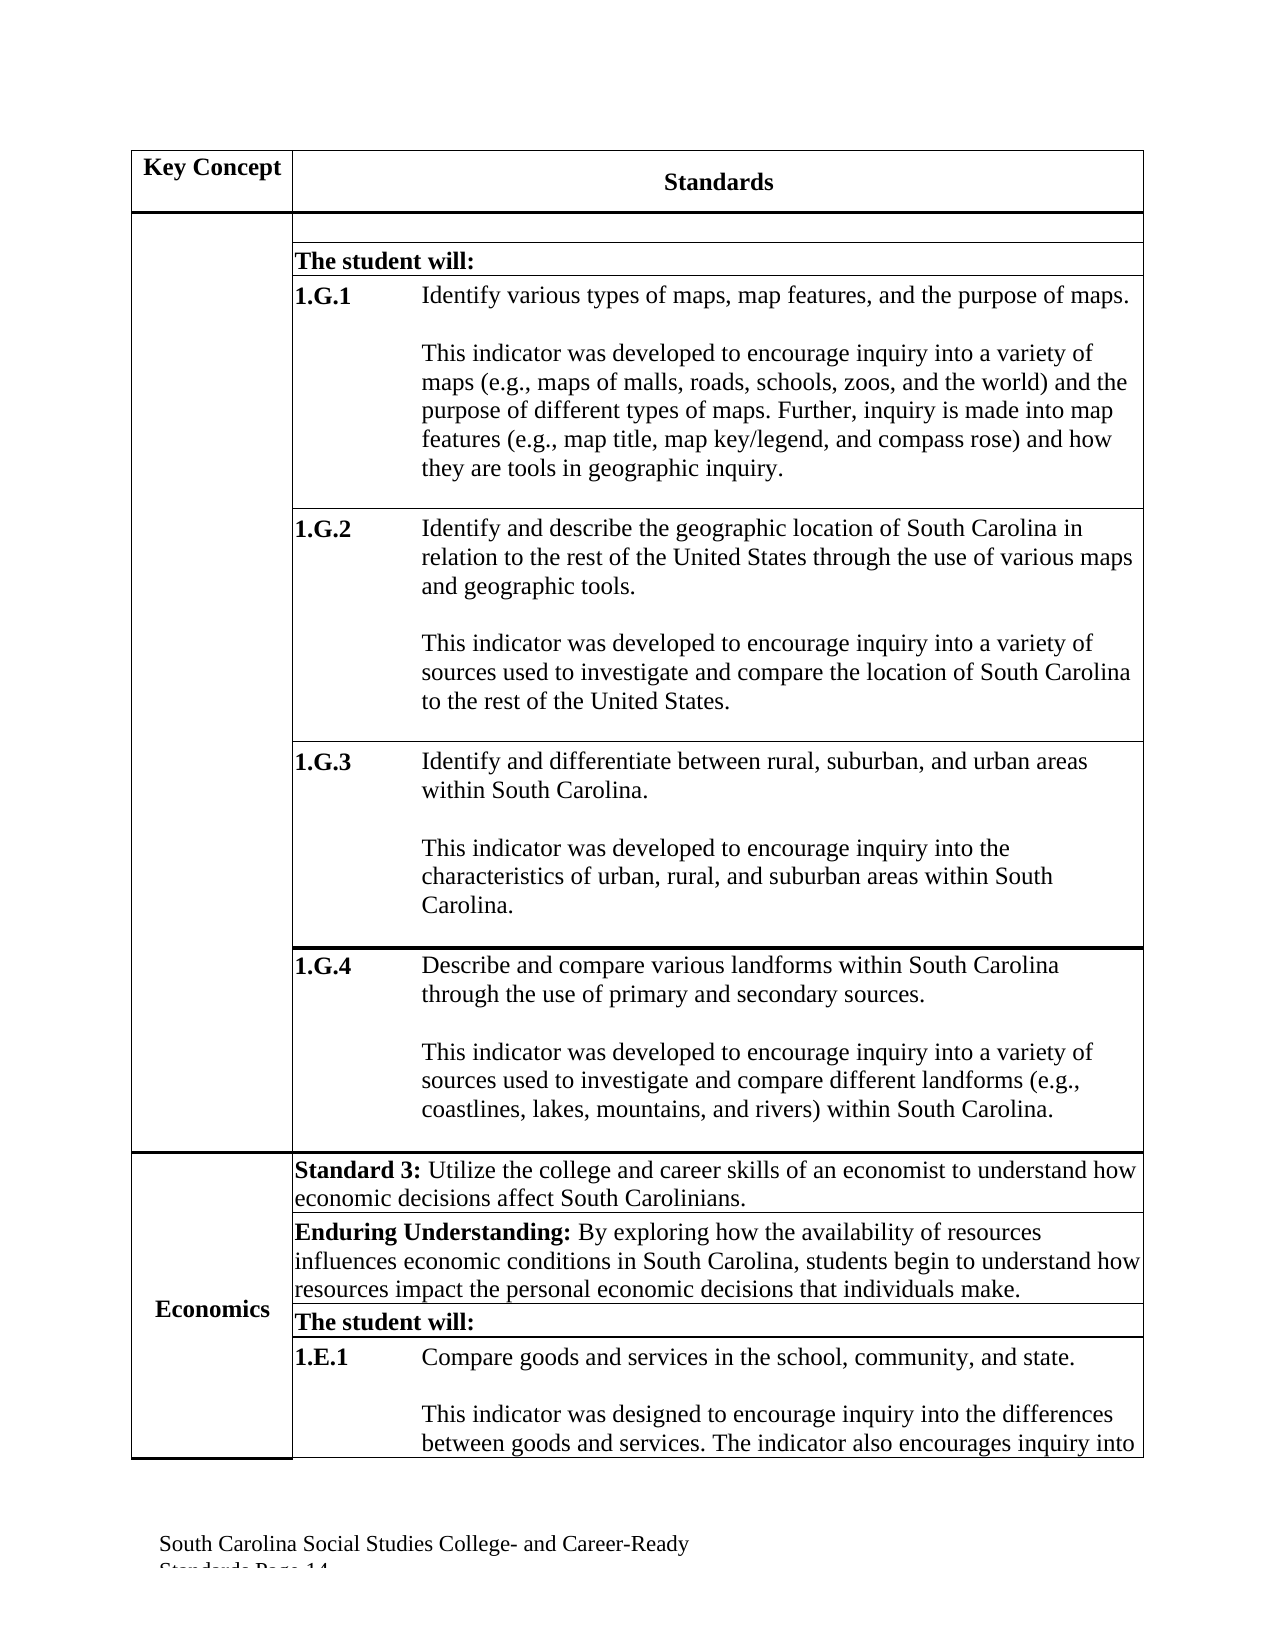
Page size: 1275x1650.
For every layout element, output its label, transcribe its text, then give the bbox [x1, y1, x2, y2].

table_cell Identify and describe the geographic location of South Carolina in relation to the rest of the United States through the use of various maps and geographic tools. This indicator was developed to encourage inquiry into a variety of sources used to investigate and compare the location of South Carolina to the rest of the United States. [386, 509, 1143, 741]
table_cell Standard 3: Utilize the college and career skills of an economist to understand how economic decisions affect South Carolinians. [293, 1154, 1143, 1212]
table_cell Compare goods and services in the school, community, and state. This indicator was designed to encourage inquiry into the differences between goods and services. The indicator also encourages inquiry into [386, 1338, 1143, 1457]
table_cell 1.G.4 [293, 950, 386, 1151]
table_cell The student will: [293, 1304, 1143, 1336]
table_cell Identify and differentiate between rural, suburban, and urban areas within South Carolina. This indicator was developed to encourage inquiry into the characteristics of urban, rural, and suburban areas within South Carolina. [386, 742, 1143, 946]
table_cell Describe and compare various landforms within South Carolina through the use of primary and secondary sources. This indicator was developed to encourage inquiry into a variety of sources used to investigate and compare different landforms (e.g., coastlines, lakes, mountains, and rivers) within South Carolina. [386, 950, 1143, 1151]
table_cell 1.G.2 [293, 509, 386, 741]
table_cell 1.G.1 [293, 276, 386, 508]
table_cell [132, 214, 292, 1151]
table_cell 1.G.3 [293, 742, 386, 946]
table_cell 1.E.1 [293, 1338, 386, 1457]
table_cell Economics [132, 1154, 292, 1457]
table_header Standards [293, 151, 1143, 211]
table_cell The student will: [293, 243, 1143, 275]
table_header Key Concept [132, 151, 292, 211]
table_cell Enduring Understanding: By exploring how the availability of resources influences economic conditions in South Carolina, students begin to understand how resources impact the personal economic decisions that individuals make. [293, 1213, 1143, 1303]
table_cell Identify various types of maps, map features, and the purpose of maps. This indicator was developed to encourage inquiry into a variety of maps (e.g., maps of malls, roads, schools, zoos, and the world) and the purpose of different types of maps. Further, inquiry is made into map features (e.g., map title, map key/legend, and compass rose) and how they are tools in geographic inquiry. [386, 276, 1143, 508]
table_cell [293, 214, 1143, 242]
